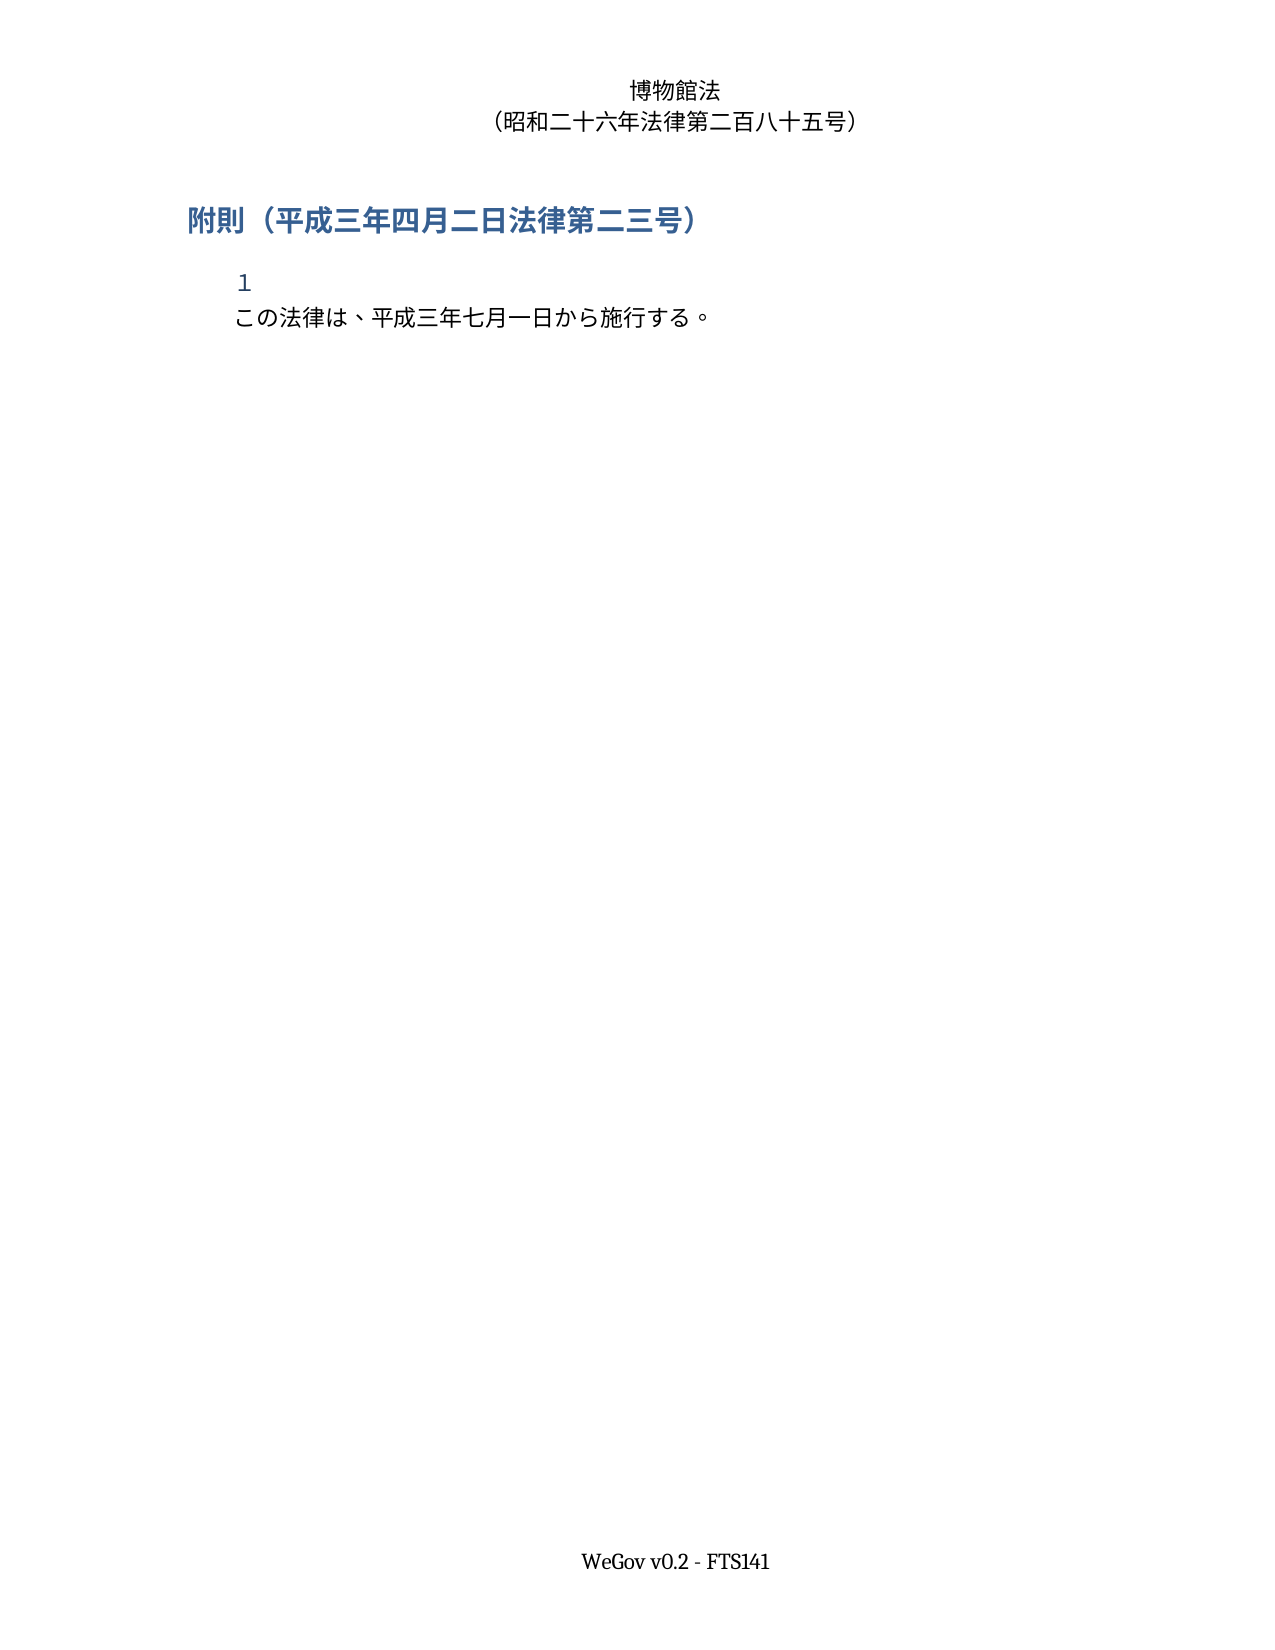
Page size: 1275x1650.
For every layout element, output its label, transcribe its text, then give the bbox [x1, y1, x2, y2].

text この法律は、平成三年七月一日から施行する。 [233, 302, 1087, 334]
subtitle １ [233, 266, 1087, 298]
subtitle 附則（平成三年四月二日法律第二三号） [187, 200, 1087, 240]
